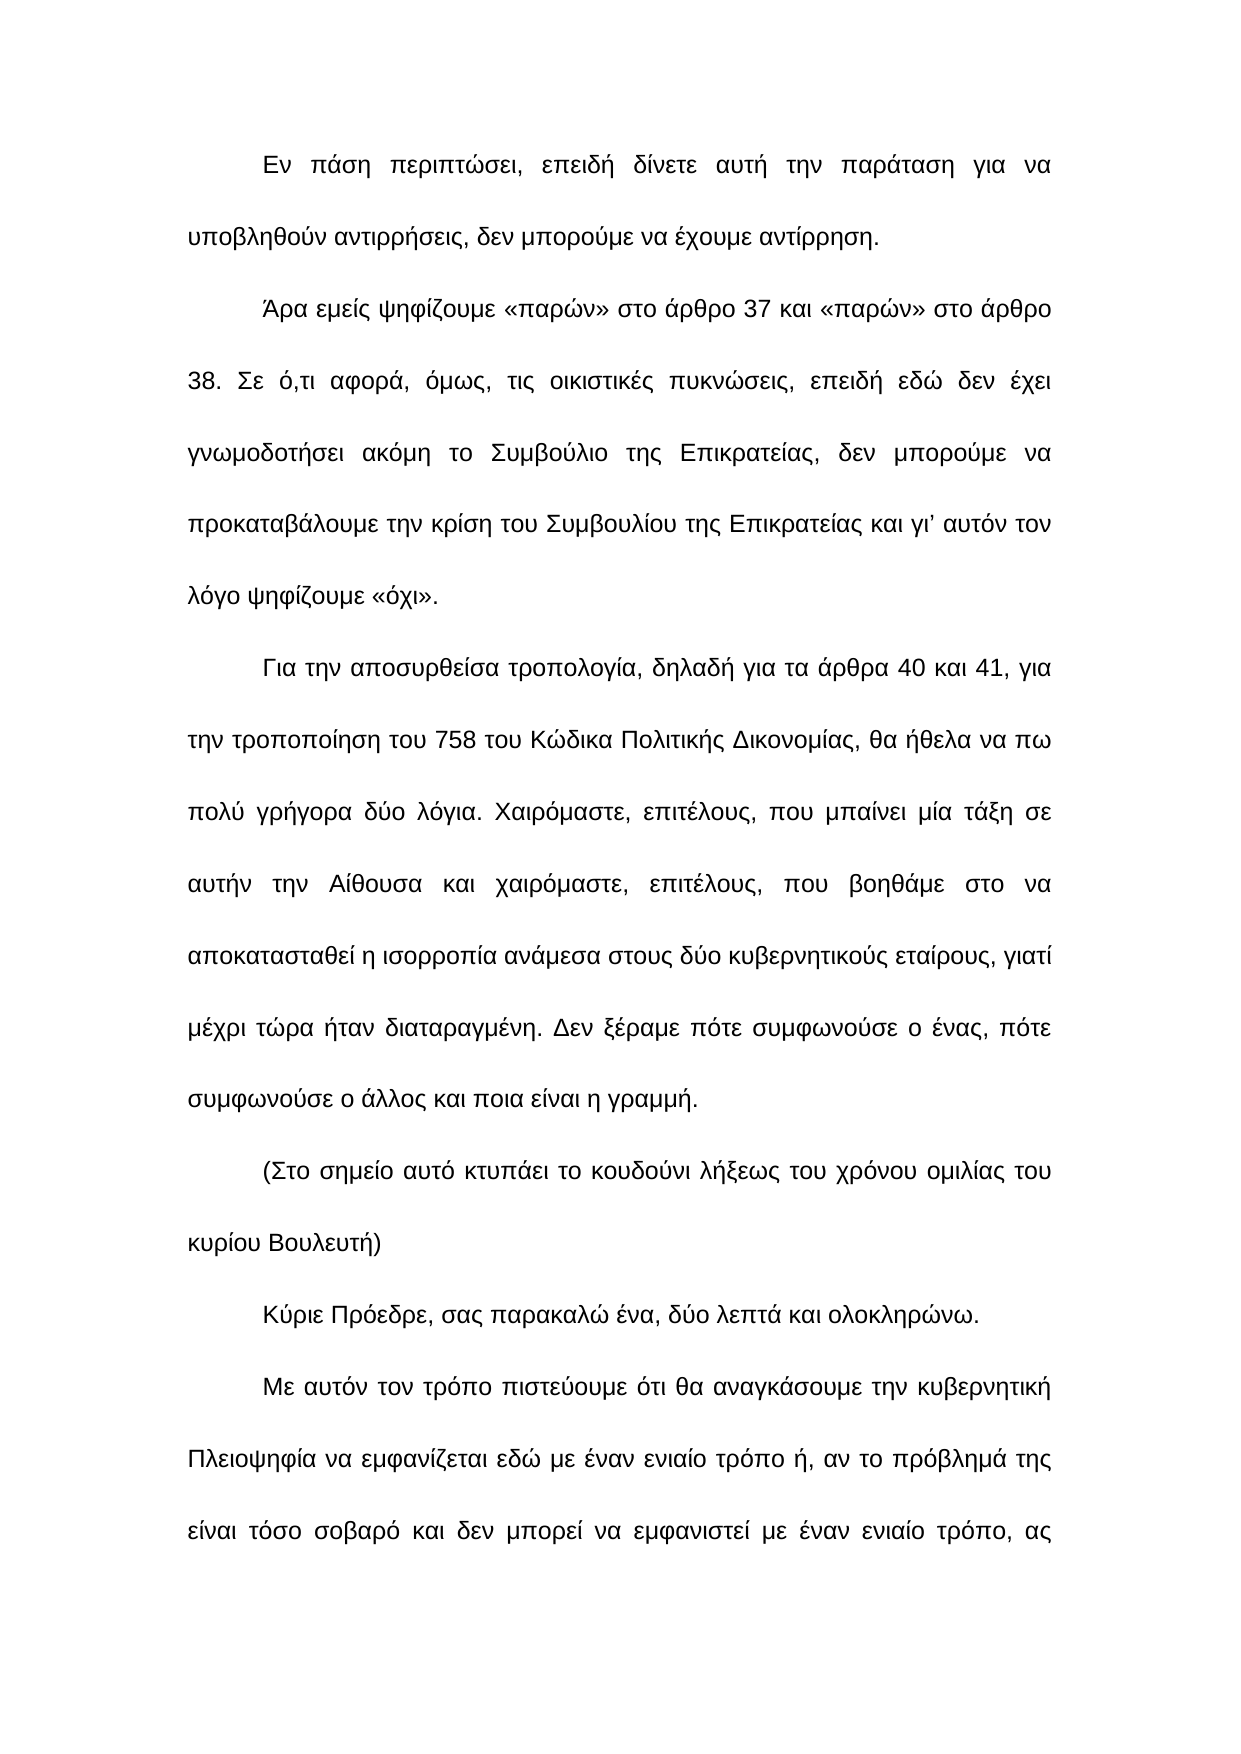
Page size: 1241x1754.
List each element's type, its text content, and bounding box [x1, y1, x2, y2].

text Κύριε Πρόεδρε, σας παρακαλώ ένα, δύο λεπτά και ολοκληρώνω. [187, 1300, 1053, 1329]
text Για την αποσυρθείσα τροπολογία, δηλαδή για τα άρθρα 40 και 41, για την τροποποίηση του 758 του Κώδικα Πολιτικής Δικονομίας, θα ήθελα να πω πολύ γρήγορα δύο λόγια. Χαιρόμαστε, επιτέλους, που μπαίνει μία τάξη σε αυτήν την Αίθουσα και χαιρόμαστε, επιτέλους, που βοηθάμε στο να αποκατασταθεί η ισορροπία ανάμεσα στους δύο κυβερνητικούς εταίρους, γιατί μέχρι τώρα ήταν διαταραγμένη. Δεν ξέραμε πότε συμφωνούσε ο ένας, πότε συμφωνούσε ο άλλος και ποια είναι η γραμμή. [187, 653, 1053, 1113]
text Εν πάση περιπτώσει, επειδή δίνετε αυτή την παράταση για να υποβληθούν αντιρρήσεις, δεν μπορούμε να έχουμε αντίρρηση. [187, 150, 1053, 251]
text Άρα εμείς ψηφίζουμε «παρών» στο άρθρο 37 και «παρών» στο άρθρο 38. Σε ό,τι αφορά, όμως, τις οικιστικές πυκνώσεις, επειδή εδώ δεν έχει γνωμοδοτήσει ακόμη το Συμβούλιο της Επικρατείας, δεν μπορούμε να προκαταβάλουμε την κρίση του Συμβουλίου της Επικρατείας και γι’ αυτόν τον λόγο ψηφίζουμε «όχι». [187, 294, 1053, 610]
text (Στο σημείο αυτό κτυπάει το κουδούνι λήξεως του χρόνου ομιλίας του κυρίου Βουλευτή) [187, 1156, 1053, 1257]
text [187, 1372, 1053, 1544]
